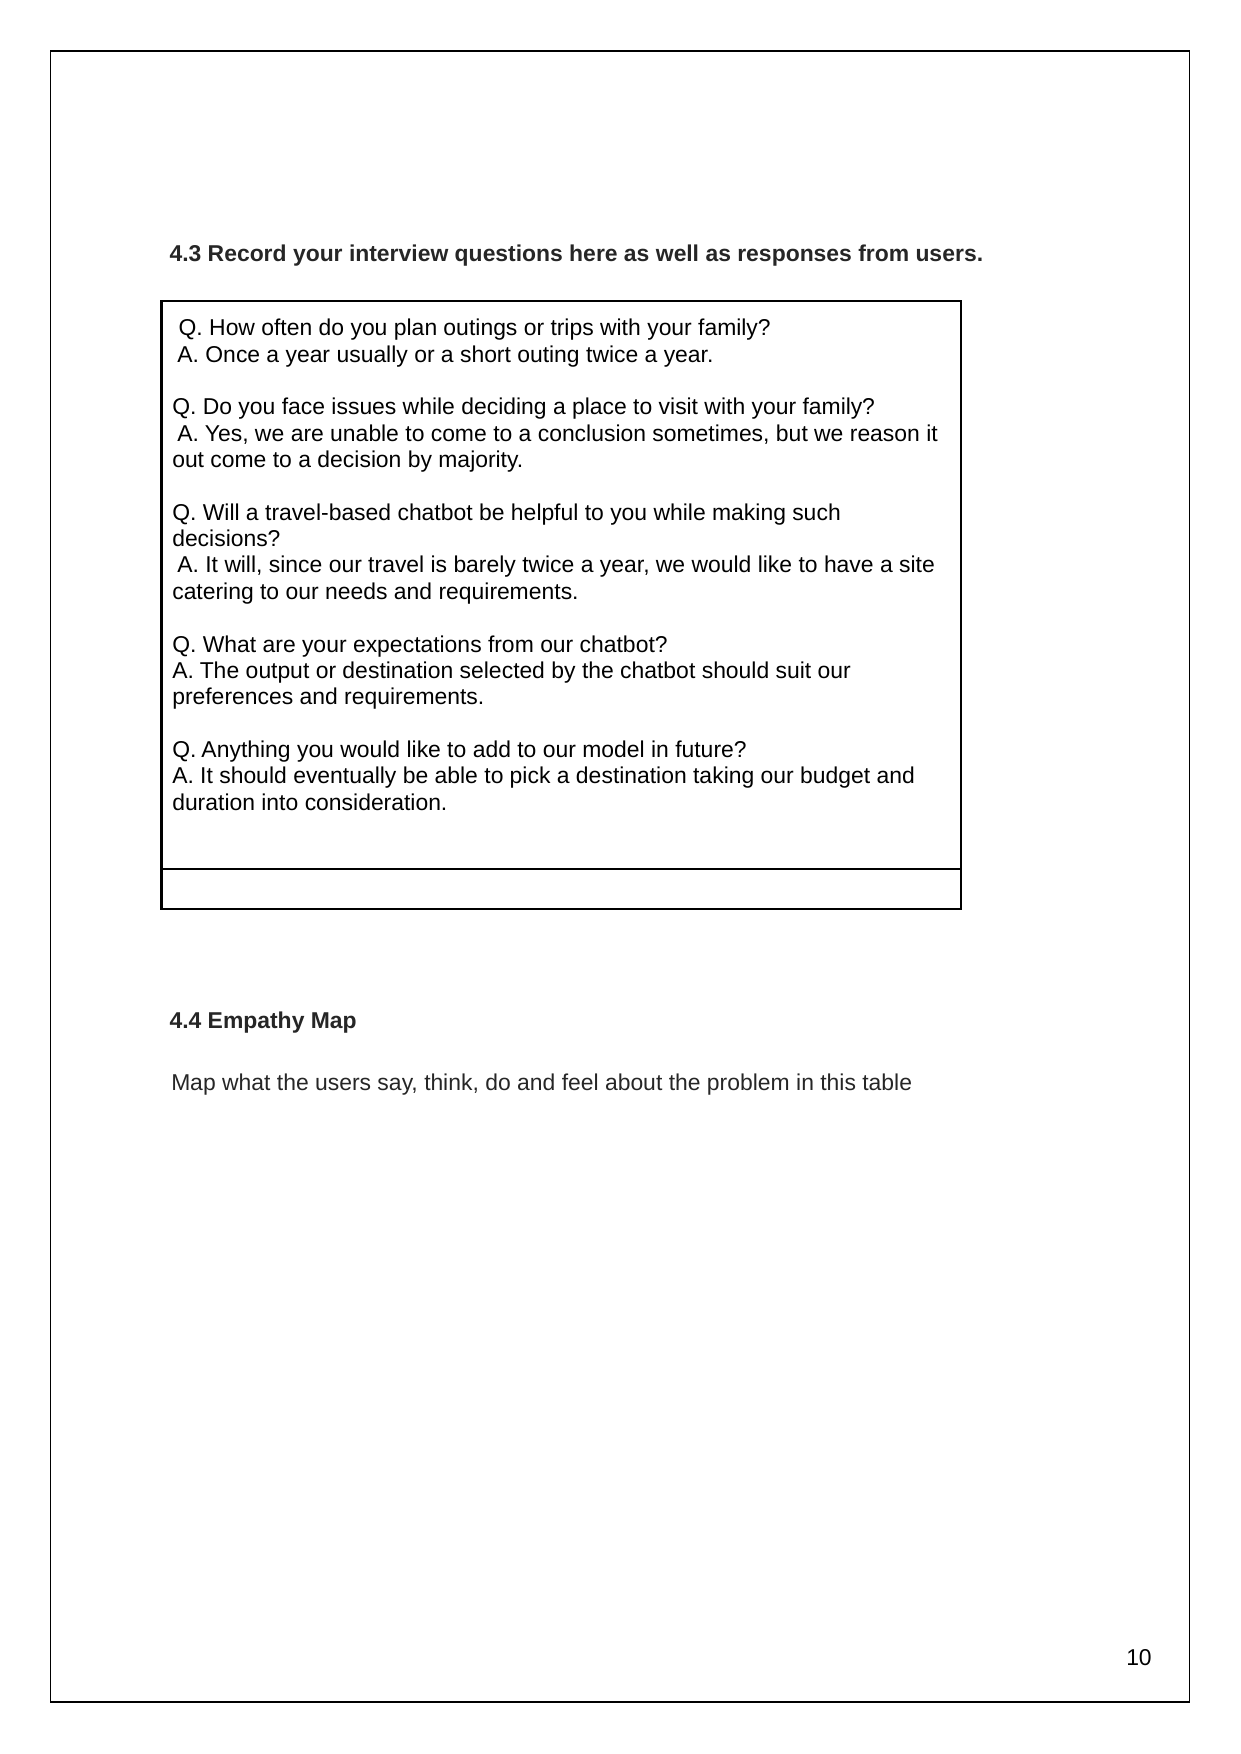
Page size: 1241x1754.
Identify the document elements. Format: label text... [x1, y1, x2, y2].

table_cell [163, 870, 960, 908]
text Map what the users say, think, do and feel about the problem in this table [171, 1069, 1152, 1096]
table_header Q. How often do you plan outings or trips with your family? A. Once a year usually or a short outing twice a year. Q. Do you face issues while deciding a place to visit with your family? A. Yes, we are unable to come to a conclusion sometimes, but we reason it out come to a decision by majority. Q. Will a travel-based chatbot be helpful to you while making such decisions? A. It will, since our travel is barely twice a year, we would like to have a site catering to our needs and requirements. Q. What are your expectations from our chatbot? A. The output or destination selected by the chatbot should suit our preferences and requirements. Q. Anything you would like to add to our model in future? A. It should eventually be able to pick a destination taking our budget and duration into consideration. [163, 302, 960, 868]
text 4.4 Empathy Map [169, 1007, 1152, 1033]
text 4.3 Record your interview questions here as well as responses from users. [169, 240, 1152, 266]
